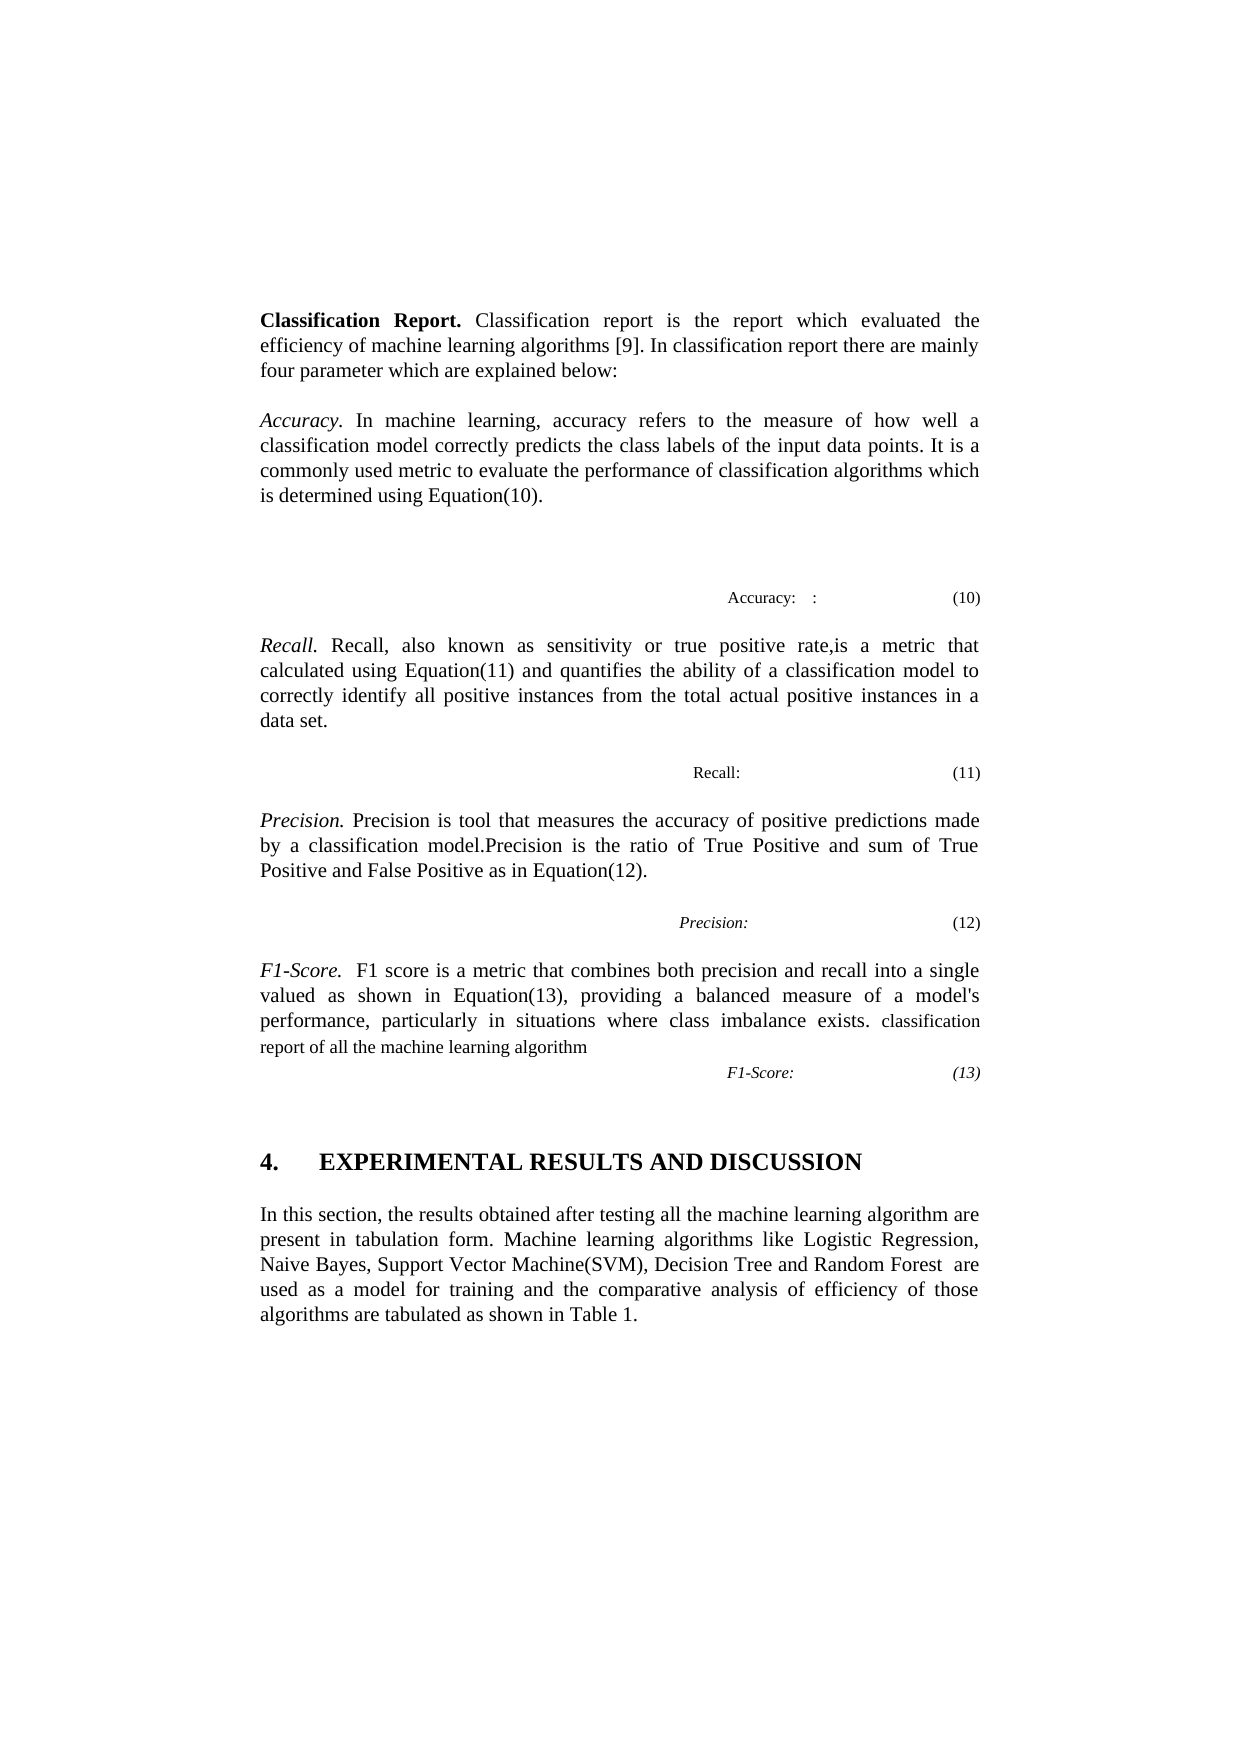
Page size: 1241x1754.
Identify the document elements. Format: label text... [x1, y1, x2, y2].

subtitle Classification Report. Classification report is the report which evaluated the efficiency of machine learning algorithms [9]. In classification report there are mainly four parameter which are explained below: [260, 307, 980, 382]
subtitle Accuracy. In machine learning, accuracy refers to the measure of how well a classification model correctly predicts the class labels of the input data points. It is a commonly used metric to evaluate the performance of classification algorithms which is determined using Equation(10). [260, 407, 980, 507]
text In this section, the results obtained after testing all the machine learning algorithm are present in tabulation form. Machine learning algorithms like Logistic Regression, Naive Bayes, Support Vector Machine(SVM), Decision Tree and Random Forest are used as a model for training and the comparative analysis of efficiency of those algorithms are tabulated as shown in Table 1. [260, 1201, 980, 1326]
text Accuracy: : (10) [260, 582, 980, 607]
subtitle F1-Score. F1 score is a metric that combines both precision and recall into a single valued as shown in Equation(13), providing a balanced measure of a model's performance, particularly in situations where class imbalance exists. classification report of all the machine learning algorithm [260, 957, 980, 1057]
subtitle Precision. Precision is tool that measures the accuracy of positive predictions made by a classification model.Precision is the ratio of True Positive and sum of True Positive and False Positive as in Equation(12). [260, 807, 980, 882]
text Recall: (11) [260, 757, 980, 782]
subtitle Recall. Recall, also known as sensitivity or true positive rate,is a metric that calculated using Equation(11) and quantifies the ability of a classification model to correctly identify all positive instances from the total actual positive instances in a data set. [260, 632, 980, 732]
text F1-Score: (13) [260, 1057, 980, 1082]
text Precision: (12) [260, 907, 980, 932]
subtitle EXPERIMENTAL RESULTS AND DISCUSSION [260, 1144, 980, 1176]
